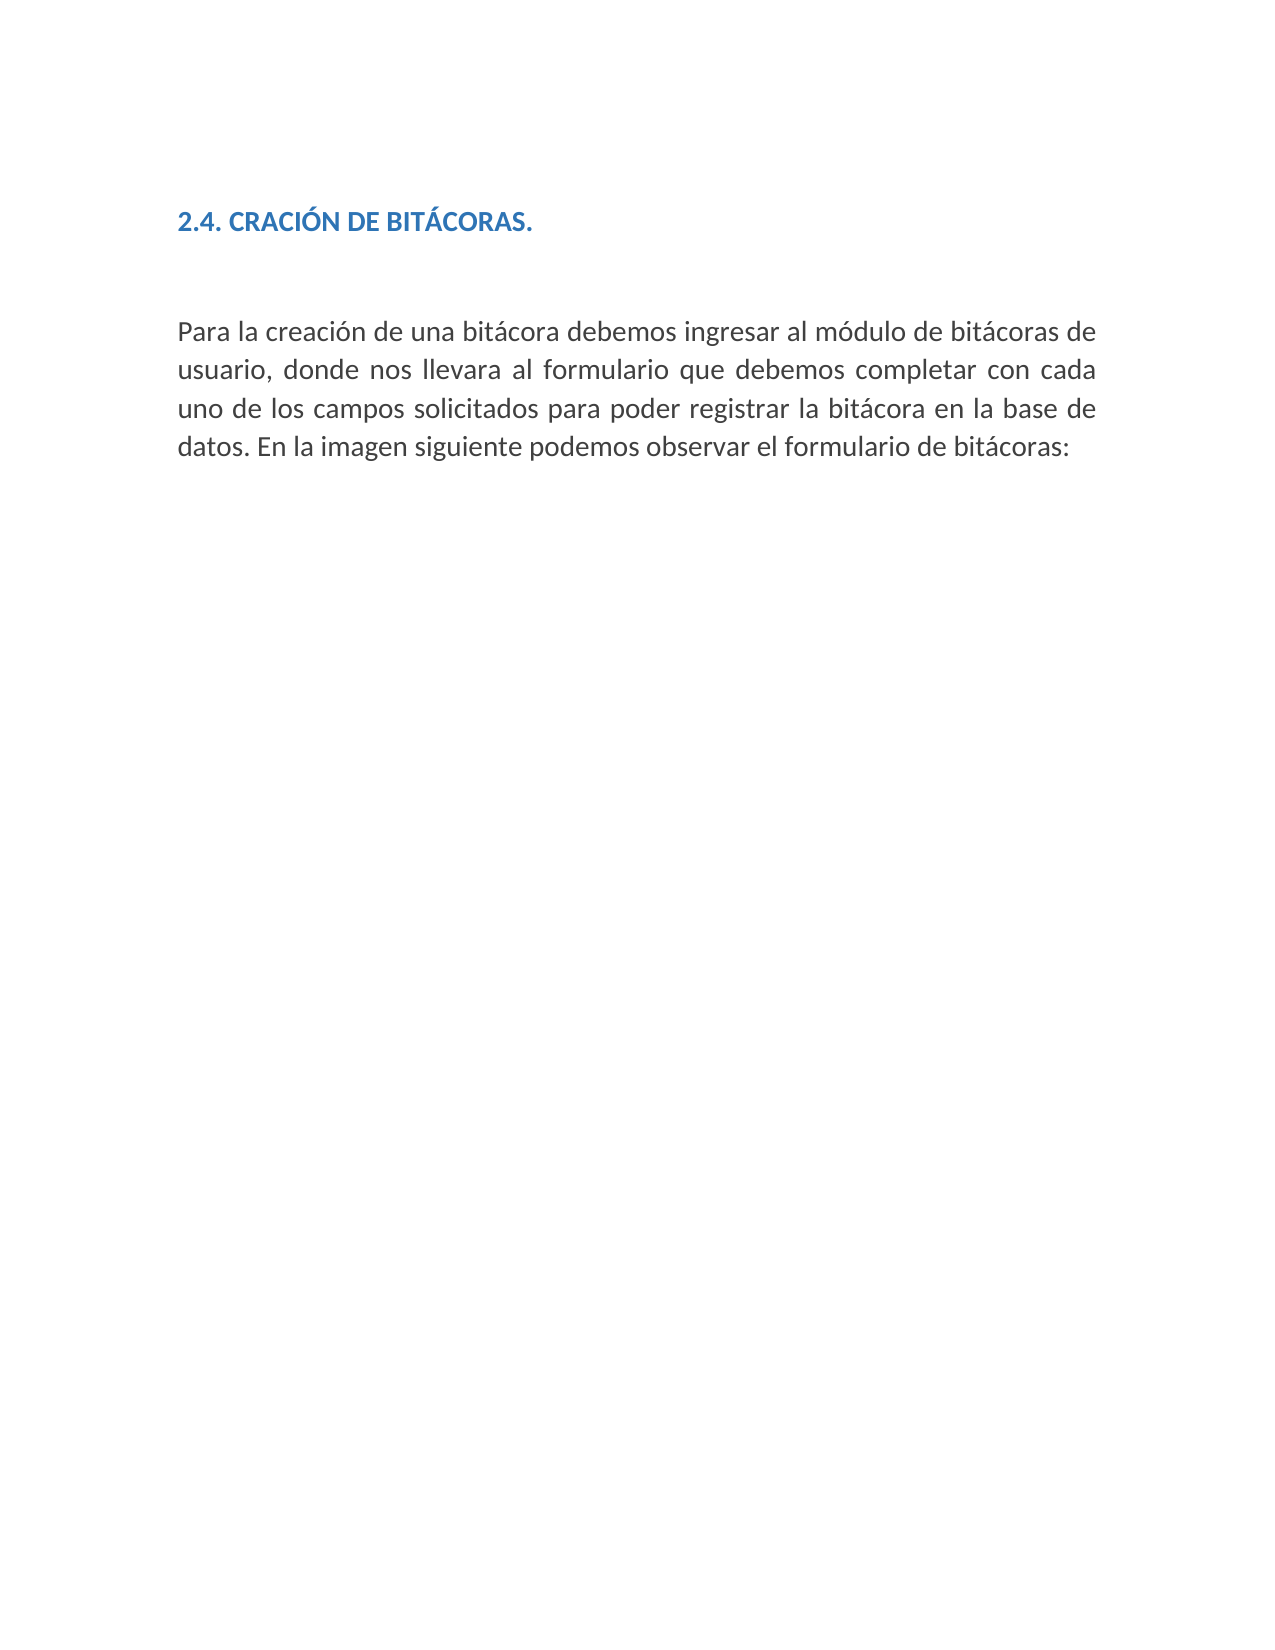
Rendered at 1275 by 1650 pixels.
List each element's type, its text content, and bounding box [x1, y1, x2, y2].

text 2.4. CRACIÓN DE BITÁCORAS. [177, 203, 1098, 238]
text Para la creación de una bitácora debemos ingresar al módulo de bitácoras de usuario, donde nos llevara al formulario que debemos completar con cada uno de los campos solicitados para poder registrar la bitácora en la base de datos. En la imagen siguiente podemos observar el formulario de bitácoras: [177, 313, 1098, 464]
